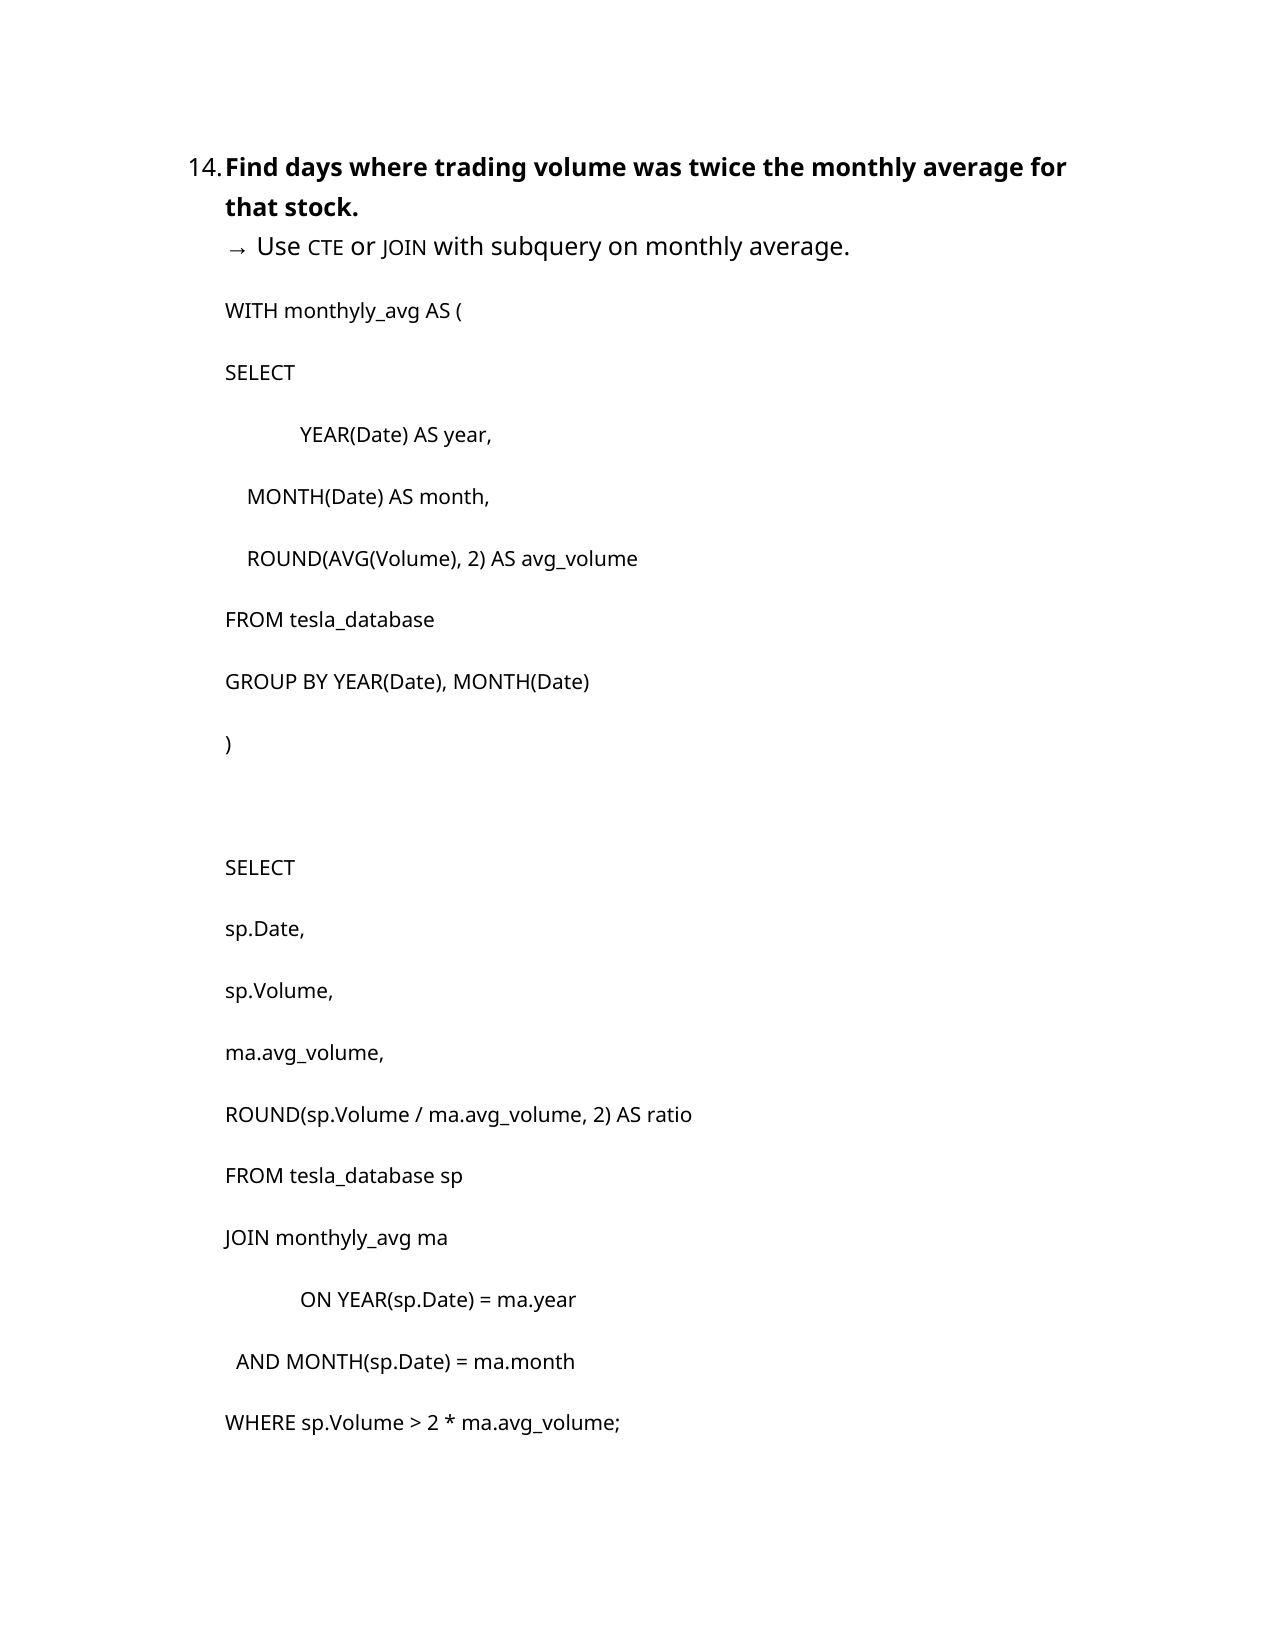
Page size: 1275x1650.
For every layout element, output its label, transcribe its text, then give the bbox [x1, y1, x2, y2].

text MONTH(Date) AS month, [225, 482, 1125, 510]
text SELECT [225, 358, 1125, 387]
text WITH monthyly_avg AS ( [225, 297, 1125, 325]
text AND MONTH(sp.Date) = ma.month [225, 1347, 1125, 1375]
list Find days where trading volume was twice the monthly average for that stock. → Use CTE or JOIN with subquery on monthly average. [187, 150, 1125, 262]
text ON YEAR(sp.Date) = ma.year [225, 1285, 1125, 1313]
text YEAR(Date) AS year, [225, 420, 1125, 449]
text FROM tesla_database [225, 606, 1125, 634]
text sp.Date, [225, 914, 1125, 943]
text ) [225, 729, 1125, 757]
text GROUP BY YEAR(Date), MONTH(Date) [225, 667, 1125, 696]
text JOIN monthyly_avg ma [225, 1223, 1125, 1252]
text ma.avg_volume, [225, 1038, 1125, 1066]
text ROUND(sp.Volume / ma.avg_volume, 2) AS ratio [225, 1100, 1125, 1128]
text SELECT [225, 853, 1125, 881]
text FROM tesla_database sp [225, 1161, 1125, 1190]
text ROUND(AVG(Volume), 2) AS avg_volume [225, 544, 1125, 572]
text WHERE sp.Volume > 2 * ma.avg_volume; [225, 1408, 1125, 1437]
text sp.Volume, [225, 976, 1125, 1004]
